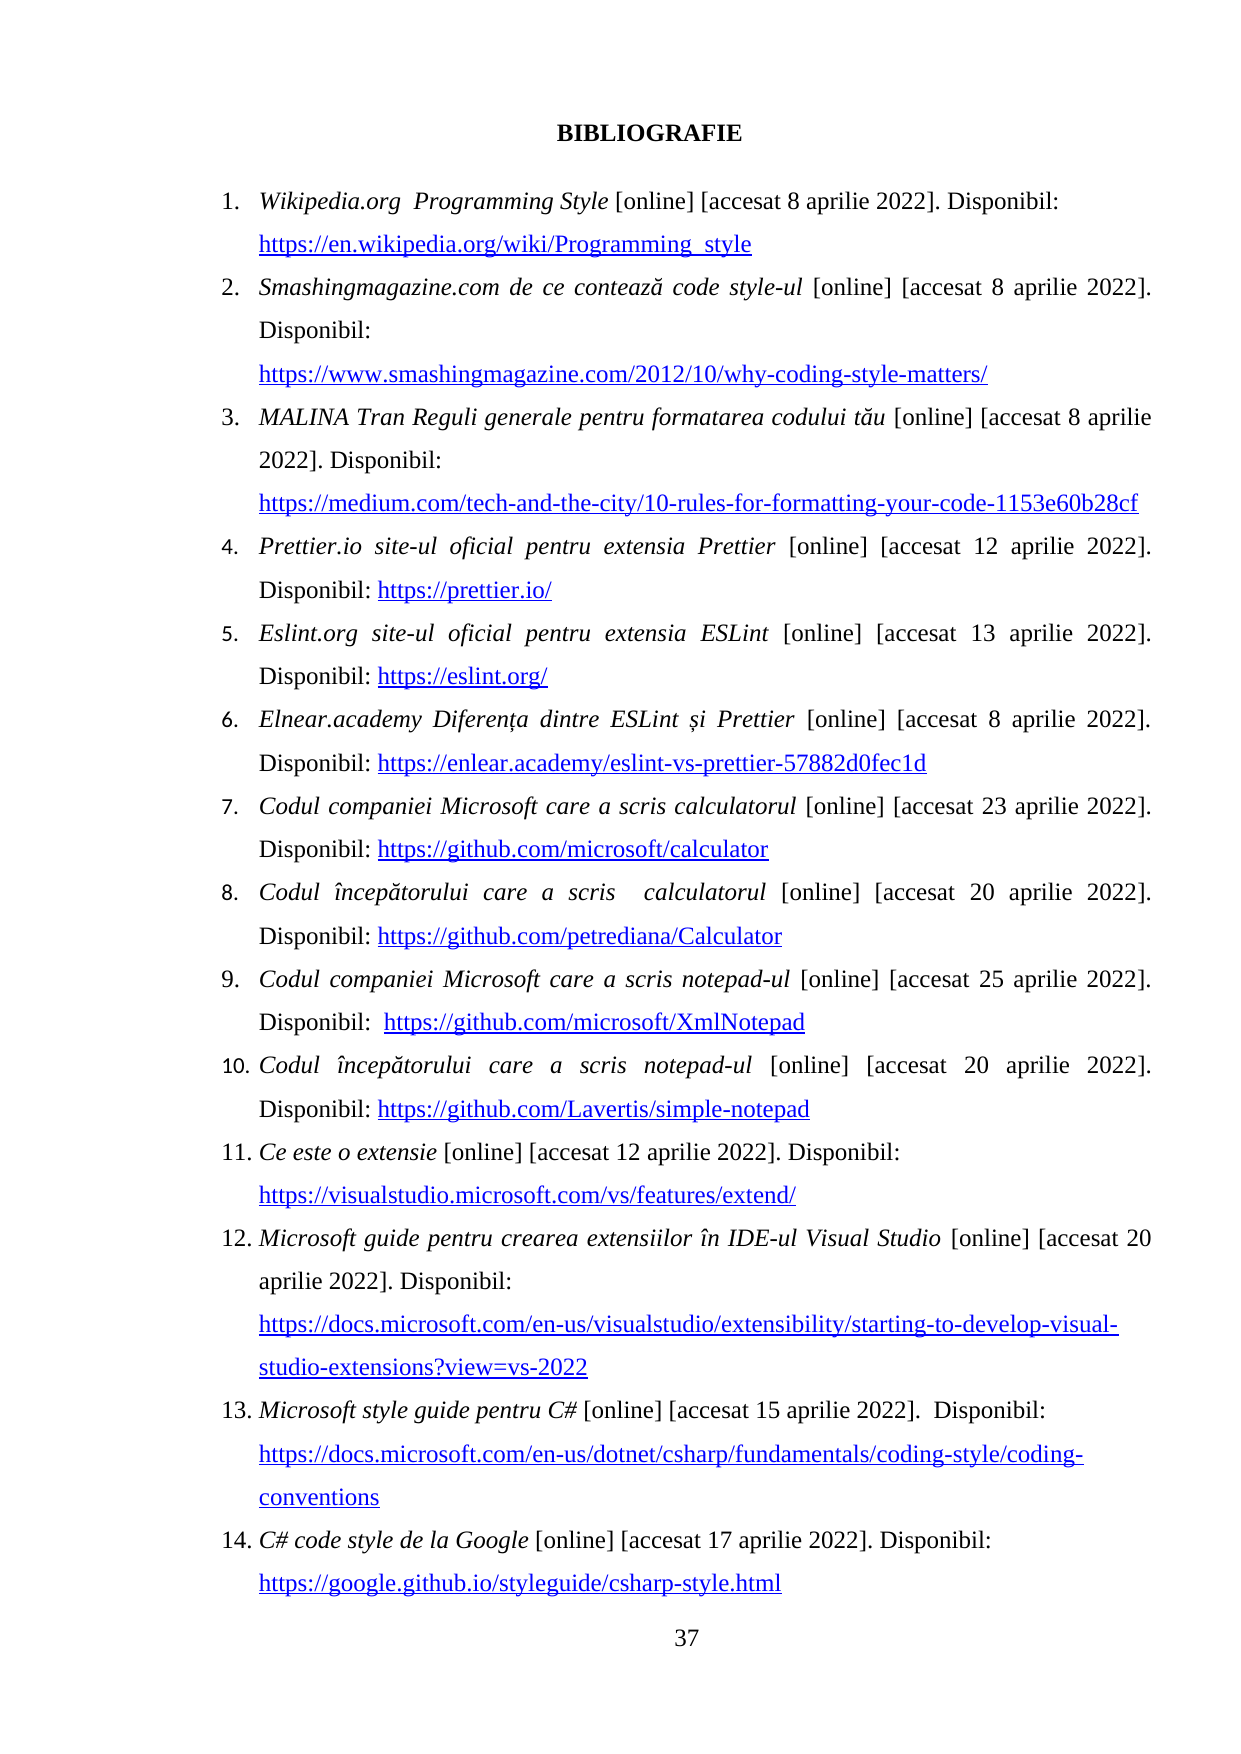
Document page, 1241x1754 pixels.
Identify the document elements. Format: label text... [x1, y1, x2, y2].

list Ce este o extensie [online] [accesat 12 aprilie 2022]. Disponibil: [221, 1137, 1152, 1166]
list Wikipedia.org Programming Style [online] [accesat 8 aprilie 2022]. Disponibil: [221, 186, 1152, 215]
list https://medium.com/tech-and-the-city/10-rules-for-formatting-your-code-1153e60b28cf [259, 488, 1152, 517]
list Codul începătorului care a scris calculatorul [online] [accesat 20 aprilie 2022]. Disponibil: https://github.com/petrediana/Calculator [221, 877, 1152, 950]
list https://en.wikipedia.org/wiki/Programming_style [259, 229, 1152, 258]
list https://google.github.io/styleguide/csharp-style.html [259, 1568, 1152, 1597]
list C# code style de la Google [online] [accesat 17 aprilie 2022]. Disponibil: [221, 1525, 1152, 1554]
list https://www.smashingmagazine.com/2012/10/why-coding-style-matters/ [259, 359, 1152, 387]
list Microsoft guide pentru crearea extensiilor în IDE-ul Visual Studio [online] [accesat 20 aprilie 2022]. Disponibil: [221, 1223, 1152, 1295]
list Codul companiei Microsoft care a scris calculatorul [online] [accesat 23 aprilie 2022]. Disponibil: https://github.com/microsoft/calculator [221, 791, 1152, 863]
list https://visualstudio.microsoft.com/vs/features/extend/ [259, 1180, 1152, 1209]
list https://docs.microsoft.com/en-us/dotnet/csharp/fundamentals/coding-style/coding-conventions [259, 1439, 1152, 1511]
list Prettier.io site-ul oficial pentru extensia Prettier [online] [accesat 12 aprilie 2022]. Disponibil: https://prettier.io/ [221, 531, 1152, 603]
list Eslint.org site-ul oficial pentru extensia ESLint [online] [accesat 13 aprilie 2022]. Disponibil: https://eslint.org/ [221, 618, 1152, 690]
list Smashingmagazine.com de ce contează code style-ul [online] [accesat 8 aprilie 2022]. Disponibil: [221, 272, 1152, 344]
list Microsoft style guide pentru C# [online] [accesat 15 aprilie 2022]. Disponibil: [221, 1396, 1152, 1424]
list MALINA Tran Reguli generale pentru formatarea codului tău [online] [accesat 8 aprilie 2022]. Disponibil: [221, 402, 1152, 474]
list Codul companiei Microsoft care a scris notepad-ul [online] [accesat 25 aprilie 2022]. Disponibil: https://github.com/microsoft/XmlNotepad [221, 964, 1152, 1036]
list Codul începătorului care a scris notepad-ul [online] [accesat 20 aprilie 2022]. Disponibil: https://github.com/Lavertis/simple-notepad [221, 1050, 1152, 1122]
subtitle BIBLIOGRAFIE [148, 118, 1152, 147]
list Elnear.academy Diferența dintre ESLint și Prettier [online] [accesat 8 aprilie 2022]. Disponibil: https://enlear.academy/eslint-vs-prettier-57882d0fec1d [221, 704, 1152, 777]
list https://docs.microsoft.com/en-us/visualstudio/extensibility/starting-to-develop-visual-studio-extensions?view=vs-2022 [259, 1309, 1152, 1381]
